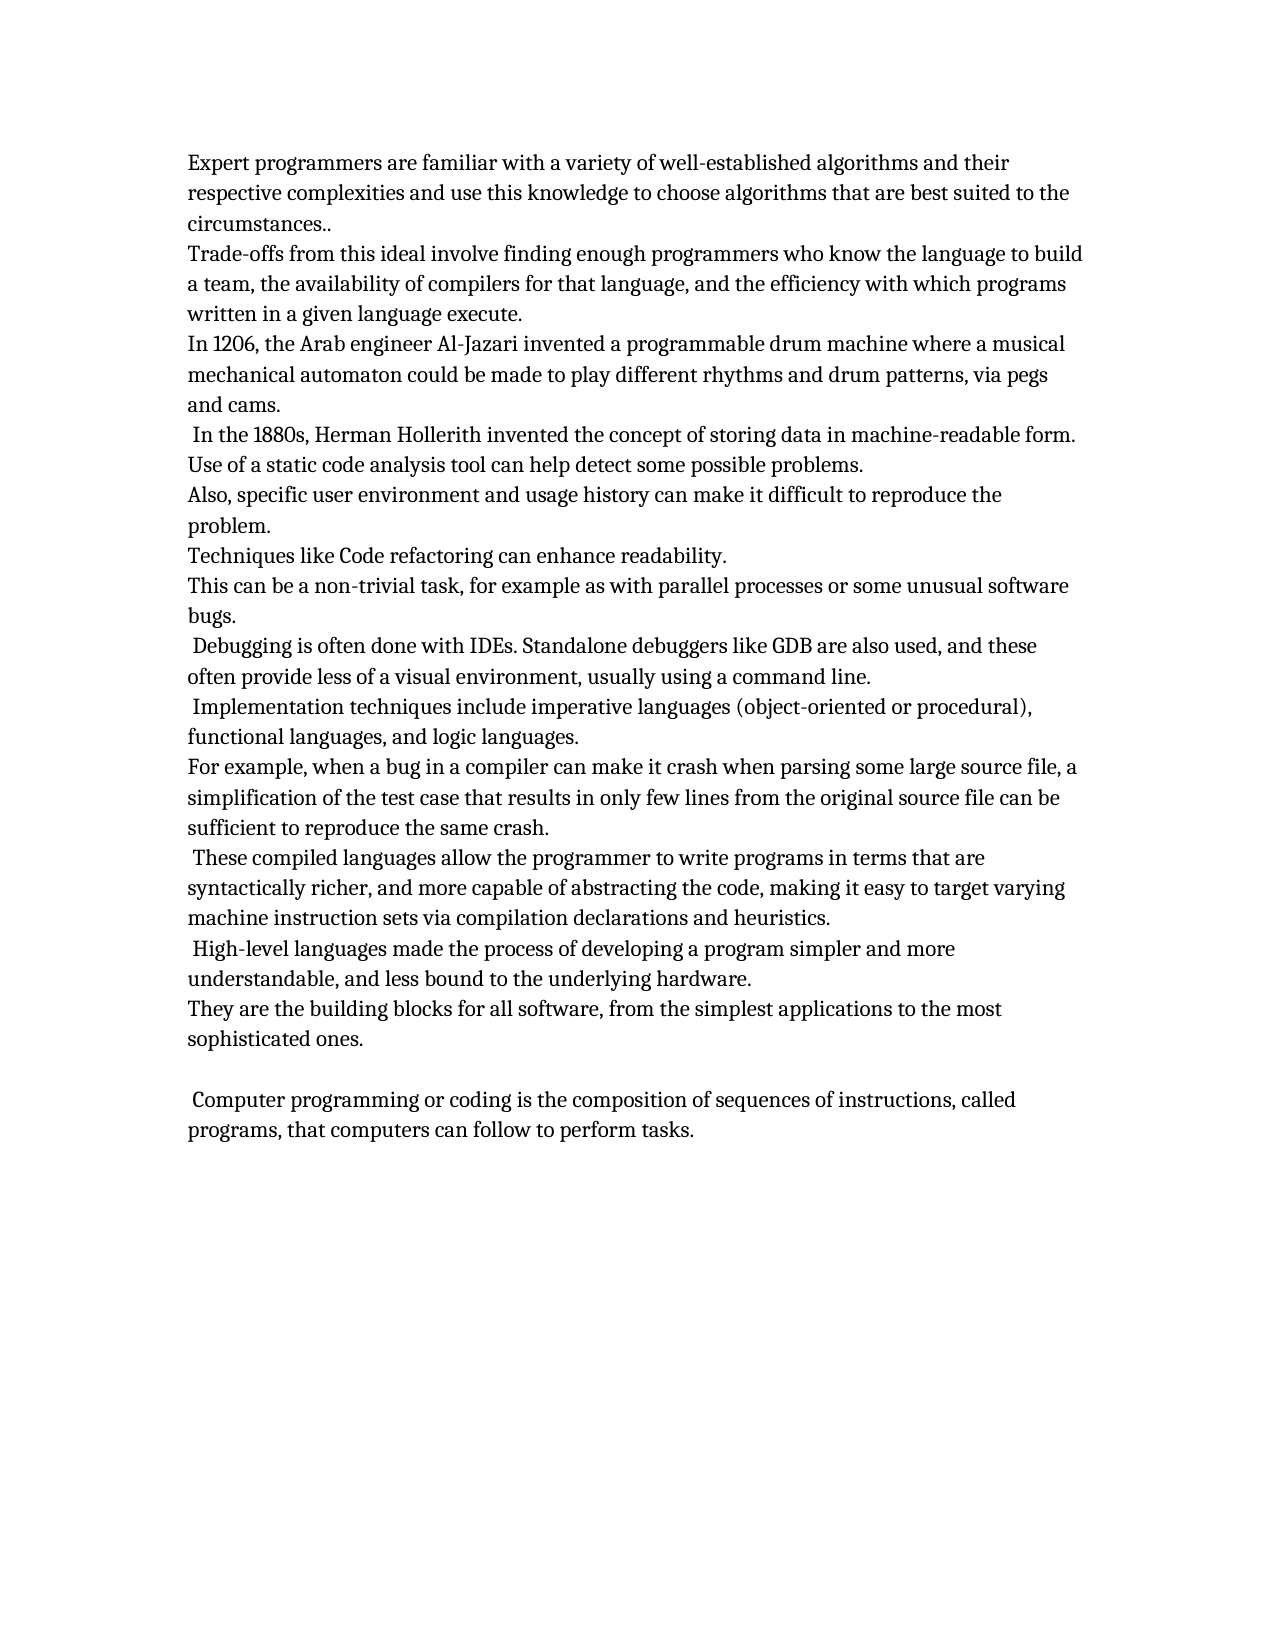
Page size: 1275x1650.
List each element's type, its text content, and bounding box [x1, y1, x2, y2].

text Expert programmers are familiar with a variety of well-established algorithms and their respective complexities and use this knowledge to choose algorithms that are best suited to the circumstances.. Trade-offs from this ideal involve finding enough programmers who know the language to build a team, the availability of compilers for that language, and the efficiency with which programs written in a given language execute. In 1206, the Arab engineer Al-Jazari invented a programmable drum machine where a musical mechanical automaton could be made to play different rhythms and drum patterns, via pegs and cams. In the 1880s, Herman Hollerith invented the concept of storing data in machine-readable form. Use of a static code analysis tool can help detect some possible problems. Also, specific user environment and usage history can make it difficult to reproduce the problem. Techniques like Code refactoring can enhance readability. This can be a non-trivial task, for example as with parallel processes or some unusual software bugs. Debugging is often done with IDEs. Standalone debuggers like GDB are also used, and these often provide less of a visual environment, usually using a command line. Implementation techniques include imperative languages (object-oriented or procedural), functional languages, and logic languages. For example, when a bug in a compiler can make it crash when parsing some large source file, a simplification of the test case that results in only few lines from the original source file can be sufficient to reproduce the same crash. These compiled languages allow the programmer to write programs in terms that are syntactically richer, and more capable of abstracting the code, making it easy to target varying machine instruction sets via compilation declarations and heuristics. High-level languages made the process of developing a program simpler and more understandable, and less bound to the underlying hardware. They are the building blocks for all software, from the simplest applications to the most sophisticated ones. Computer programming or coding is the composition of sequences of instructions, called programs, that computers can follow to perform tasks. [187, 150, 1087, 1143]
